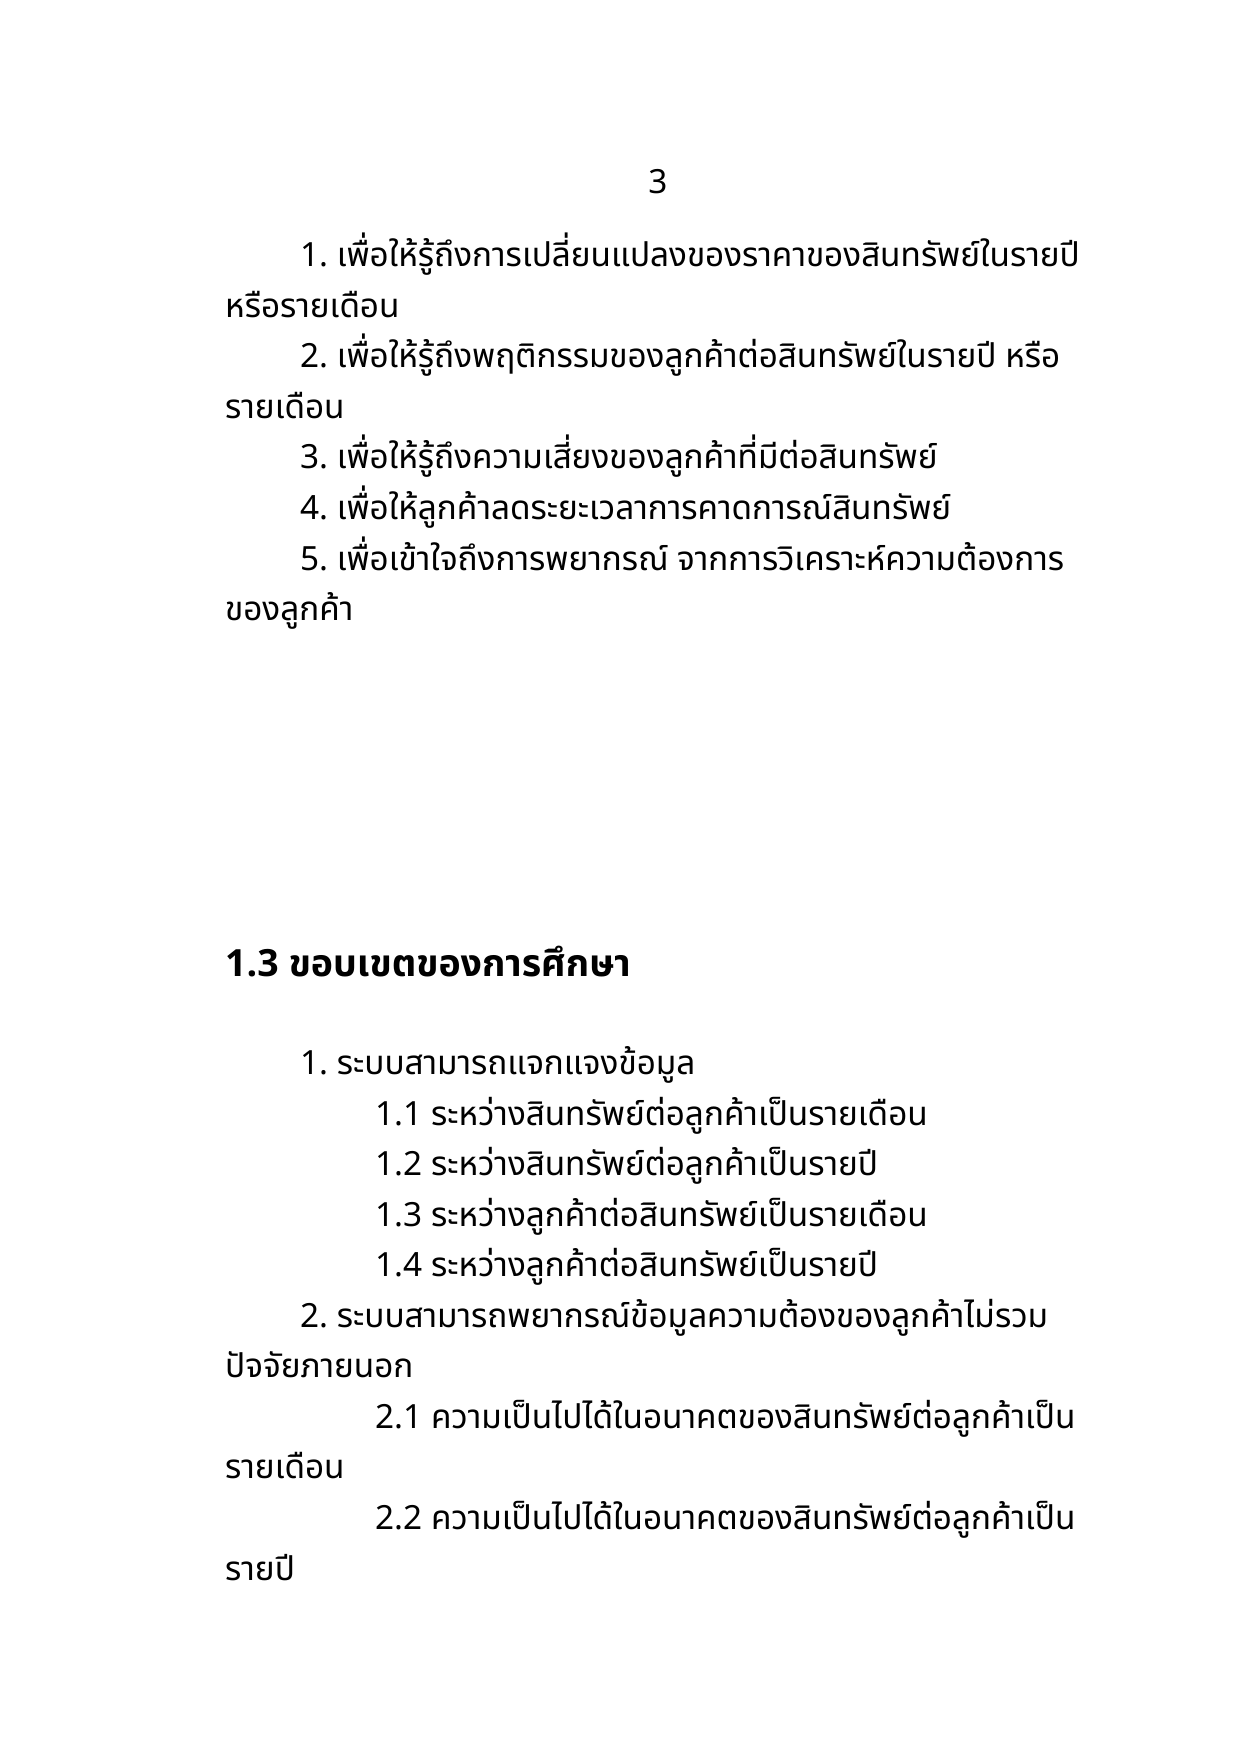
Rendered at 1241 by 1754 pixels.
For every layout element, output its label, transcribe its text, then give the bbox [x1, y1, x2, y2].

text 2. ระบบสามารถพยากรณ์ข้อมูลความต้องของลูกค้าไม่รวมปัจจัยภายนอก [225, 1292, 1090, 1393]
text 2. เพื่อให้รู้ถึงพฤติกรรมของลูกค้าต่อสินทรัพย์ในรายปี หรือรายเดือน [225, 332, 1090, 433]
text 1.1 ระหว่างสินทรัพย์ต่อลูกค้าเป็นรายเดือน [225, 1089, 1090, 1140]
text 4. เพื่อให้ลูกค้าลดระยะเวลาการคาดการณ์สินทรัพย์ [225, 484, 1090, 534]
text 1. เพื่อให้รู้ถึงการเปลี่ยนแปลงของราคาของสินทรัพย์ในรายปี หรือรายเดือน [225, 231, 1090, 332]
text 1.3 ระหว่างลูกค้าต่อสินทรัพย์เป็นรายเดือน [225, 1191, 1090, 1241]
text 2.1 ความเป็นไปได้ในอนาคตของสินทรัพย์ต่อลูกค้าเป็นรายเดือน [225, 1393, 1090, 1494]
text 1.2 ระหว่างสินทรัพย์ต่อลูกค้าเป็นรายปี [225, 1140, 1090, 1191]
text 1.3 ขอบเขตของการศึกษา [225, 936, 1090, 993]
text 3. เพื่อให้รู้ถึงความเสี่ยงของลูกค้าที่มีต่อสินทรัพย์ [225, 433, 1090, 484]
text 5. เพื่อเข้าใจถึงการพยากรณ์ จากการวิเคราะห์ความต้องการของลูกค้า [225, 534, 1090, 636]
text 2.2 ความเป็นไปได้ในอนาคตของสินทรัพย์ต่อลูกค้าเป็นรายปี [225, 1494, 1090, 1595]
text 1. ระบบสามารถแจกแจงข้อมูล [225, 1039, 1090, 1089]
text 1.4 ระหว่างลูกค้าต่อสินทรัพย์เป็นรายปี [225, 1241, 1090, 1292]
